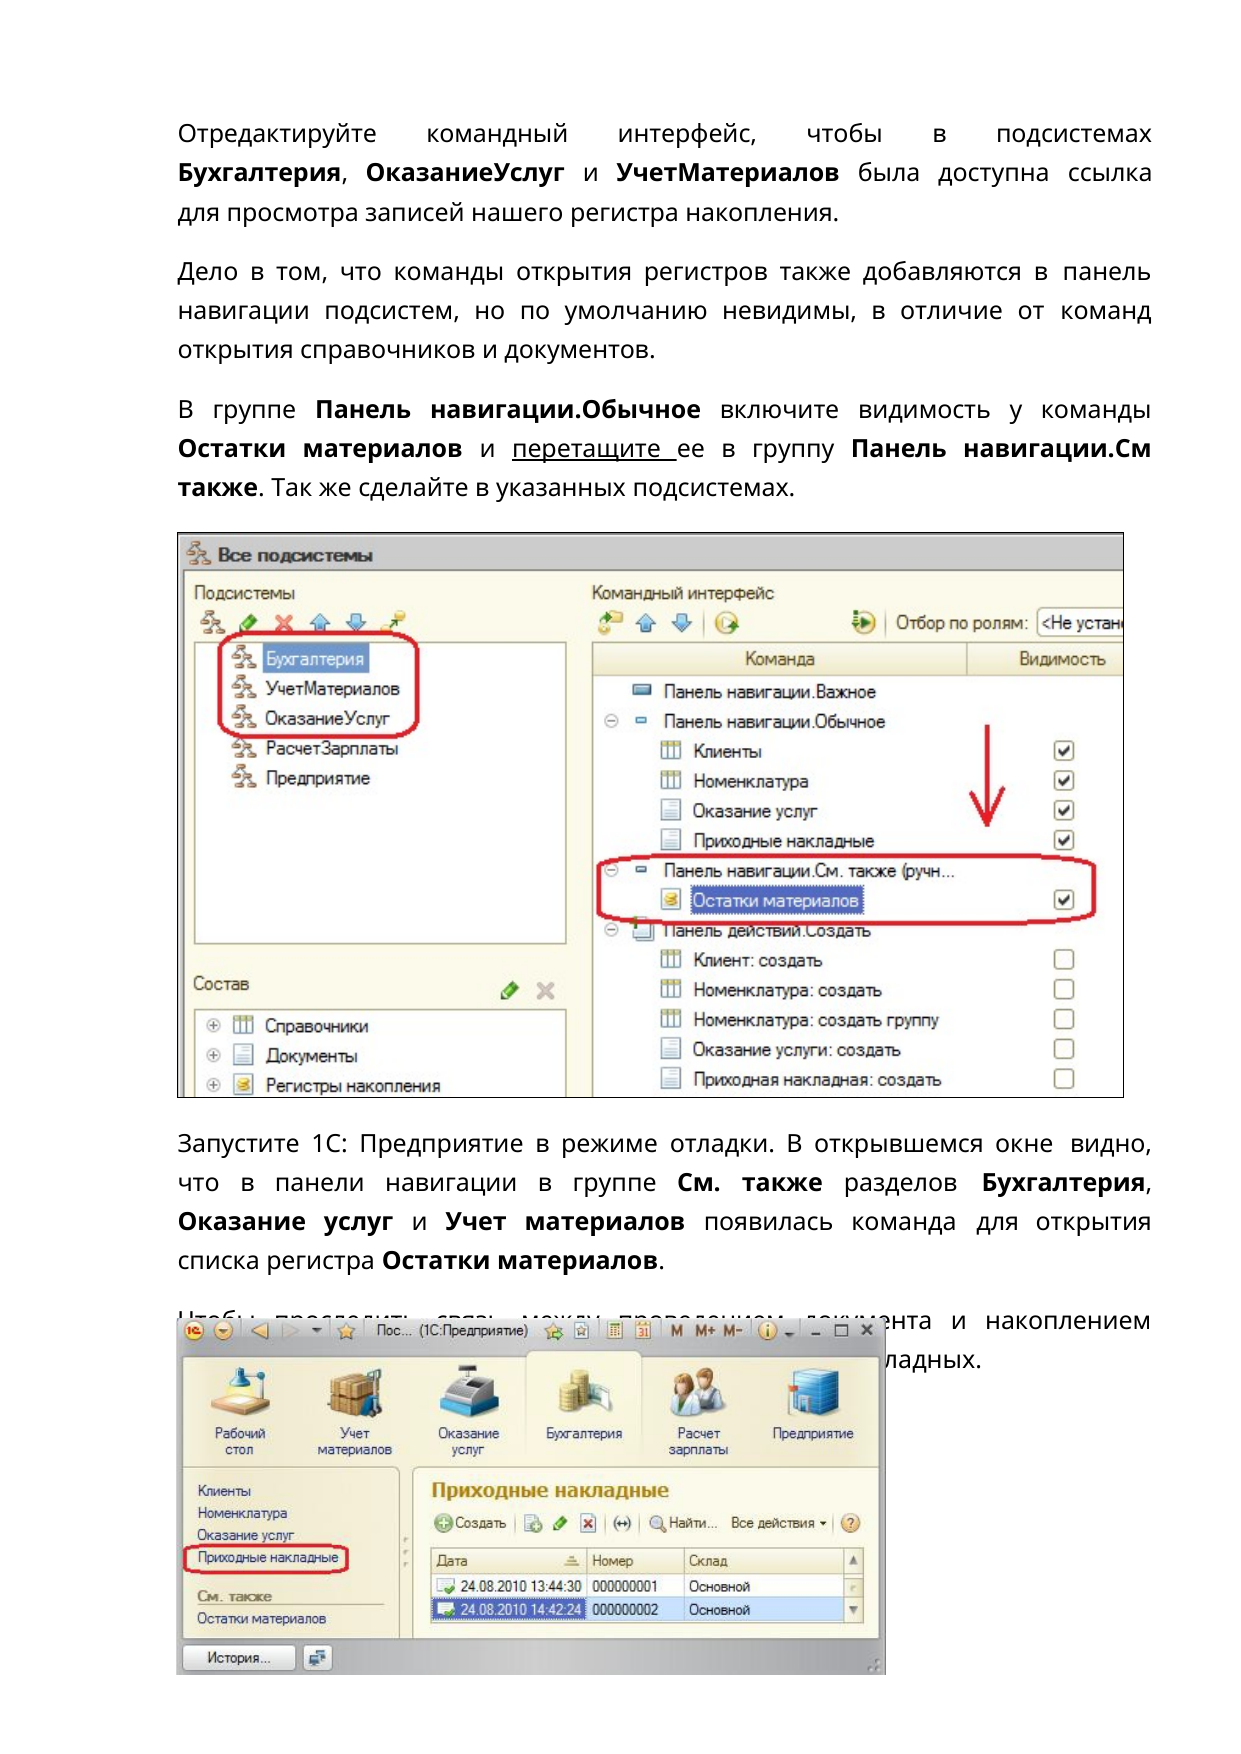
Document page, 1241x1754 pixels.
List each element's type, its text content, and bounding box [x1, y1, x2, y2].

text В группе Панель навигации.Обычное включите видимость у команды Остатки материалов и перетащите ее в группу Панель навигации.См также. Так же сделайте в указанных подсистемах. [177, 392, 1152, 504]
text Запустите 1С: Предприятие в режиме отладки. В открывшемся окне видно, что в панели навигации в группе См. также разделов Бухгалтерия, Оказание услуг и Учет материалов появилась команда для открытия списка регистра Остатки материалов. [177, 1125, 1152, 1277]
text Отредактируйте командный интерфейс, чтобы в подсистемах Бухгалтерия, ОказаниеУслуг и УчетМатериалов была доступна ссылка для просмотра записей нашего регистра накопления. [177, 116, 1152, 228]
picture [176, 1318, 886, 1675]
text Чтобы проследить связь между проведением документа и накоплением информации в регистре, откройте список приходных накладных. [177, 1302, 1152, 1376]
picture [178, 533, 1123, 1097]
text Дело в том, что команды открытия регистров также добавляются в панель навигации подсистем, но по умолчанию невидимы, в отличие от команд открытия справочников и документов. [177, 254, 1152, 366]
